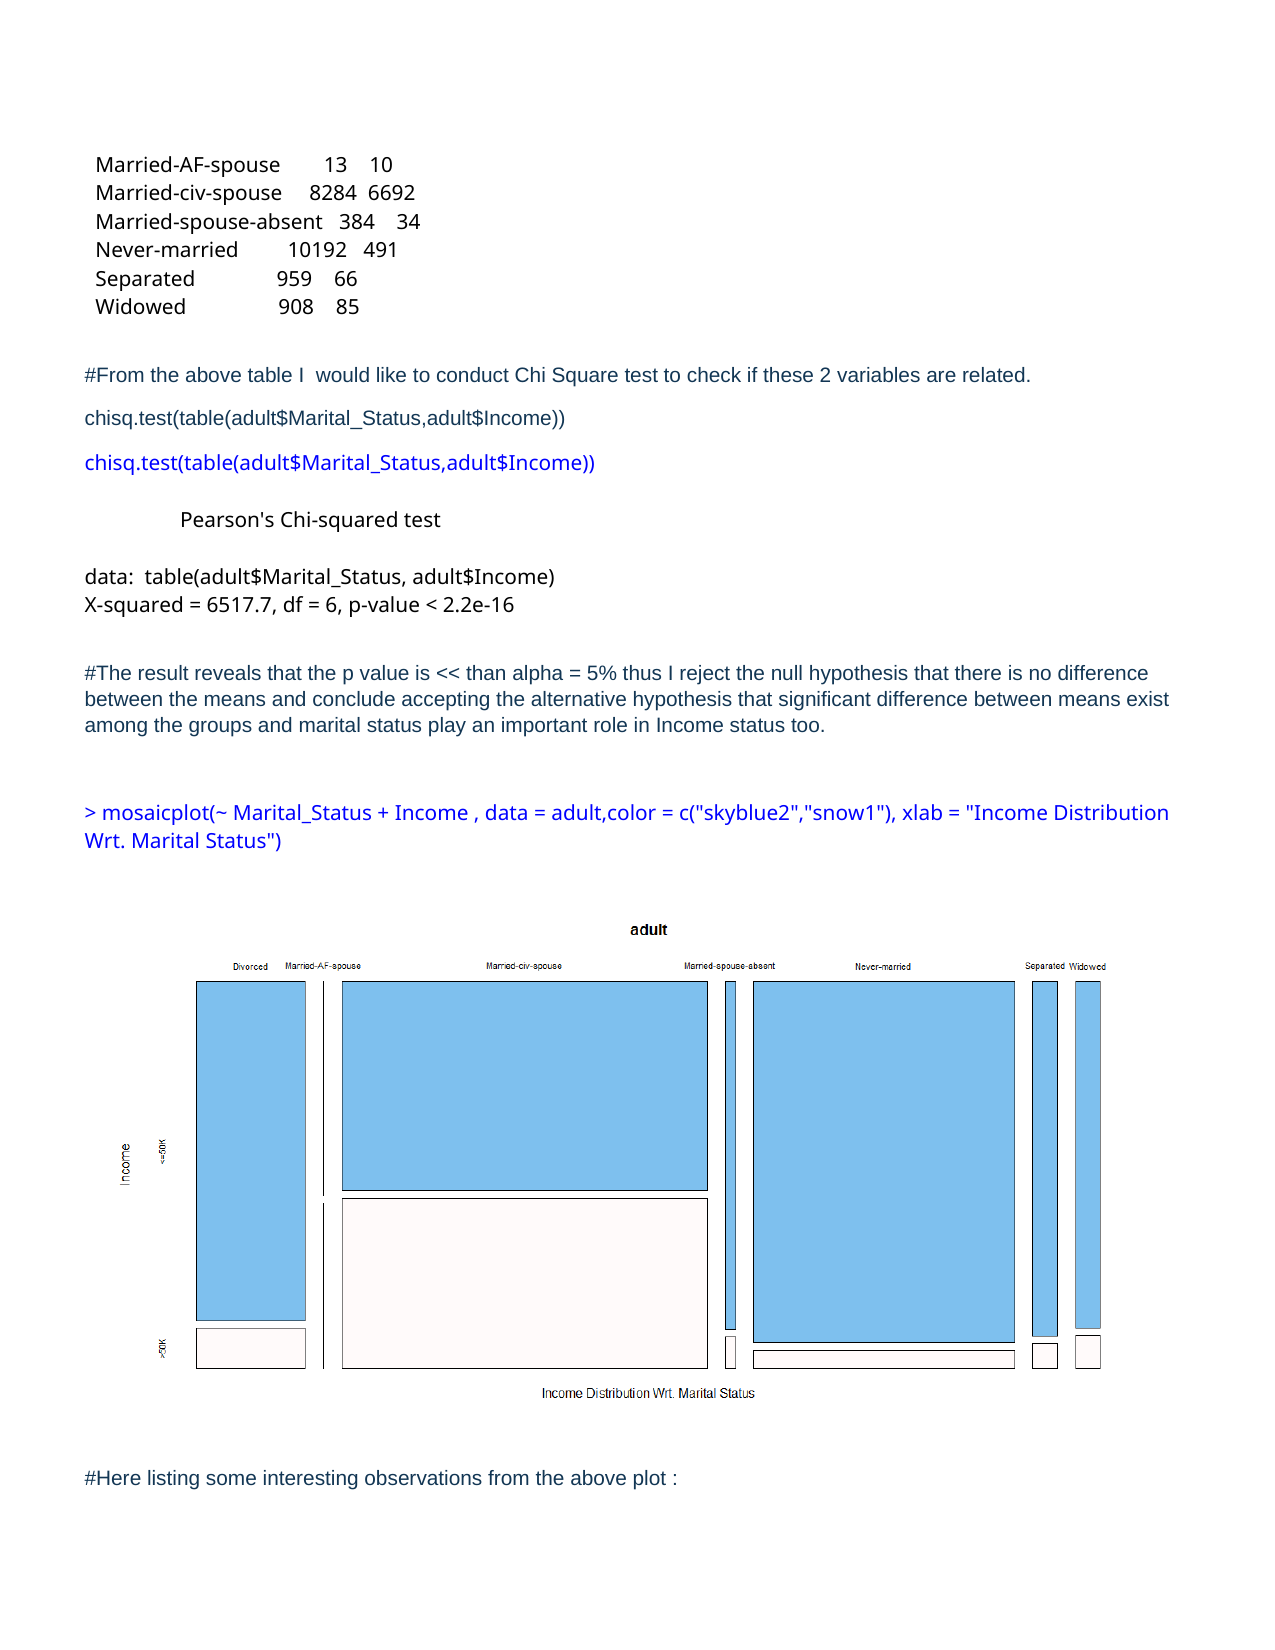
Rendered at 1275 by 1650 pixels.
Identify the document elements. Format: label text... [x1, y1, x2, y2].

text Pearson's Chi-squared test [84, 505, 1181, 533]
text data: table(adult$Marital_Status, adult$Income) [84, 562, 1181, 590]
text Married-civ-spouse 8284 6692 [84, 178, 1181, 207]
text #From the above table I would like to conduct Chi Square test to check if these 2 variables are related. [84, 363, 1181, 387]
text Married-spouse-absent 384 34 [84, 207, 1181, 235]
text Never-married 10192 491 [84, 235, 1181, 264]
text Separated 959 66 [84, 264, 1181, 292]
text #The result reveals that the p value is << than alpha = 5% thus I reject the null hypothesis that there is no difference between the means and conclude accepting the alternative hypothesis that significant difference between means exist among the groups and marital status play an important role in Income status too. [84, 661, 1181, 737]
text chisq.test(table(adult$Marital_Status,adult$Income)) [84, 406, 1181, 429]
text > mosaicplot(~ Marital_Status + Income , data = adult,color = c("skyblue2","snow1"), xlab = "Income Distribution Wrt. Marital Status") [84, 798, 1181, 855]
text #Here listing some interesting observations from the above plot : [84, 1466, 1181, 1490]
text X-squared = 6517.7, df = 6, p-value < 2.2e-16 [84, 590, 1181, 619]
picture [84, 897, 1182, 1448]
text Widowed 908 85 [84, 292, 1181, 321]
text chisq.test(table(adult$Marital_Status,adult$Income)) [84, 448, 1181, 477]
text Married-AF-spouse 13 10 [84, 150, 1181, 178]
